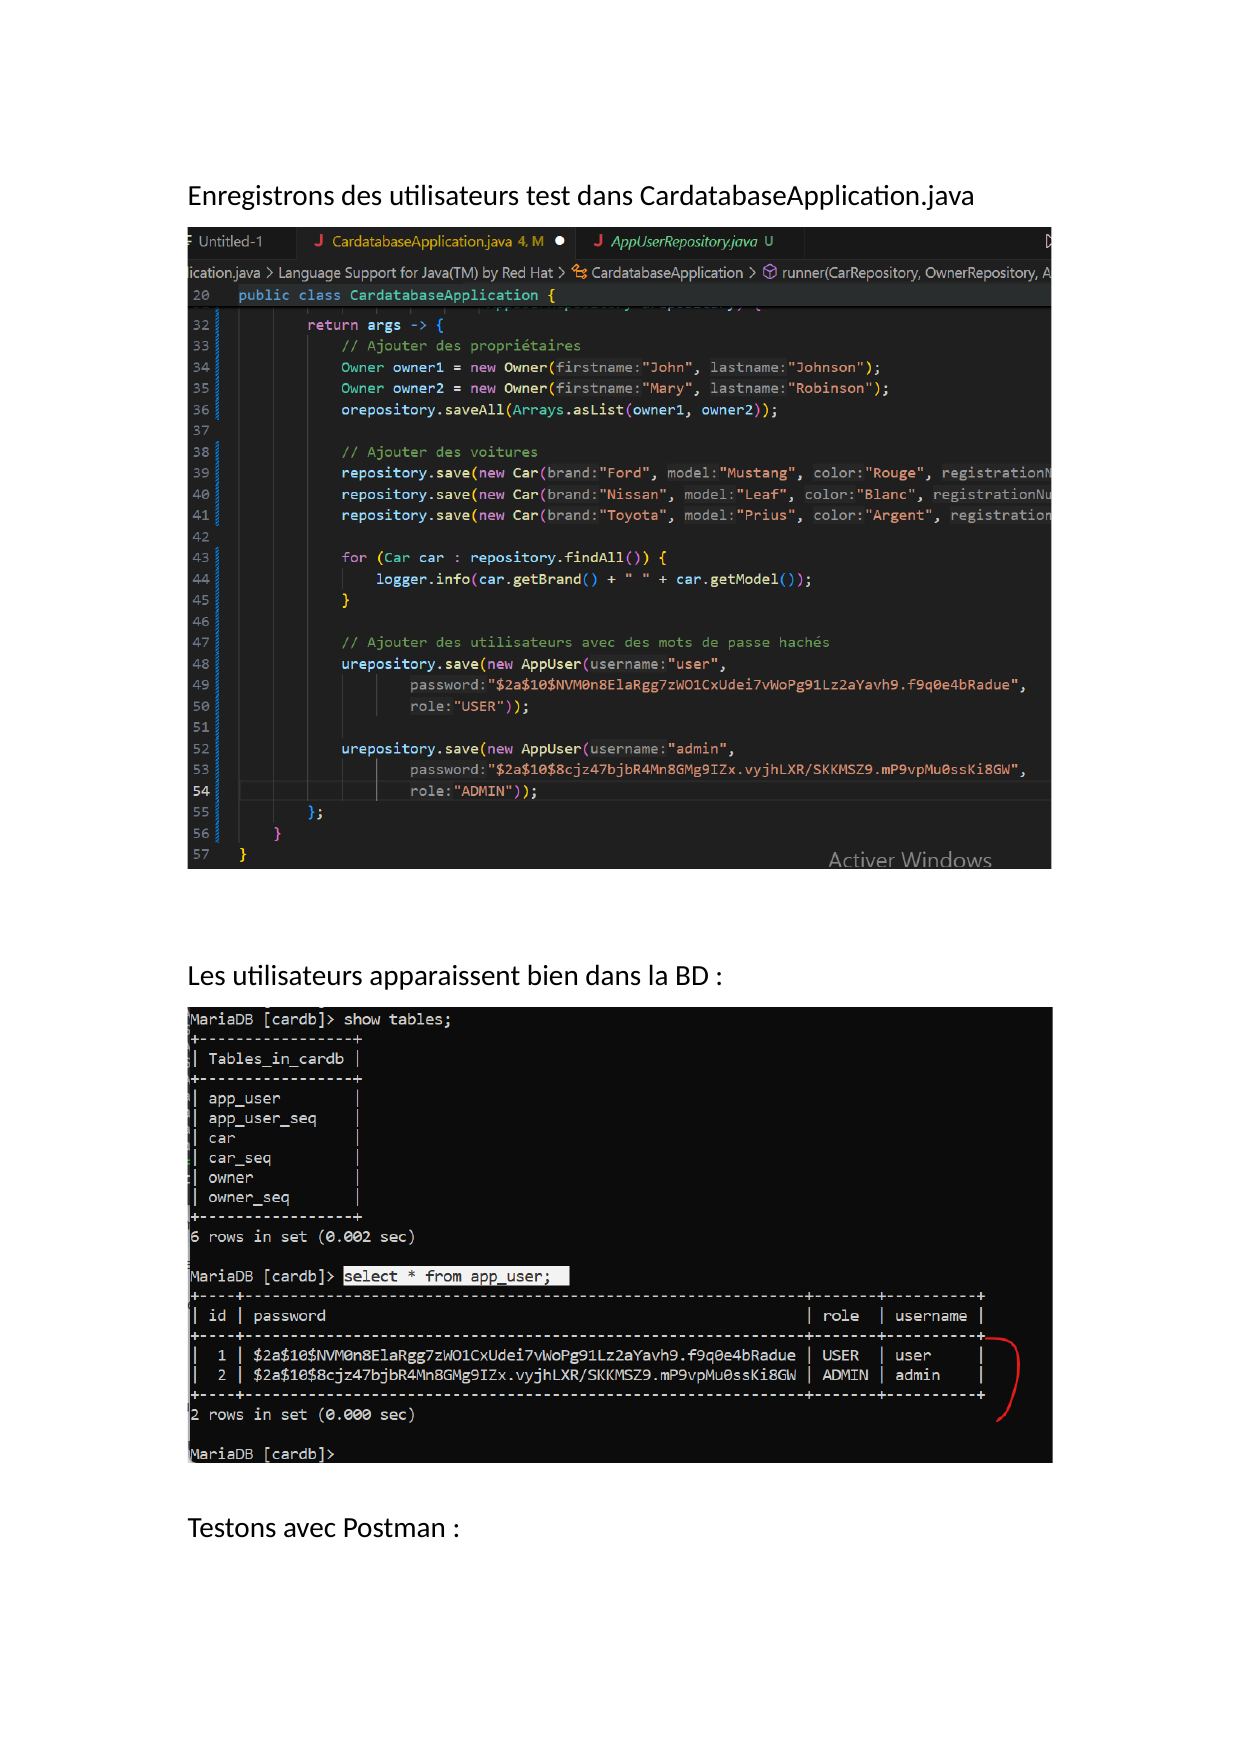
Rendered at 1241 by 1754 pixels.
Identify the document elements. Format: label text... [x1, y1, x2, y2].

text Enregistrons des utilisateurs test dans CardatabaseApplication.java [187, 162, 1053, 227]
text Les utilisateurs apparaissent bien dans la BD : [187, 942, 1053, 1007]
picture [187, 1007, 1053, 1463]
text Testons avec Postman : [187, 1463, 1053, 1559]
picture [187, 227, 1052, 869]
